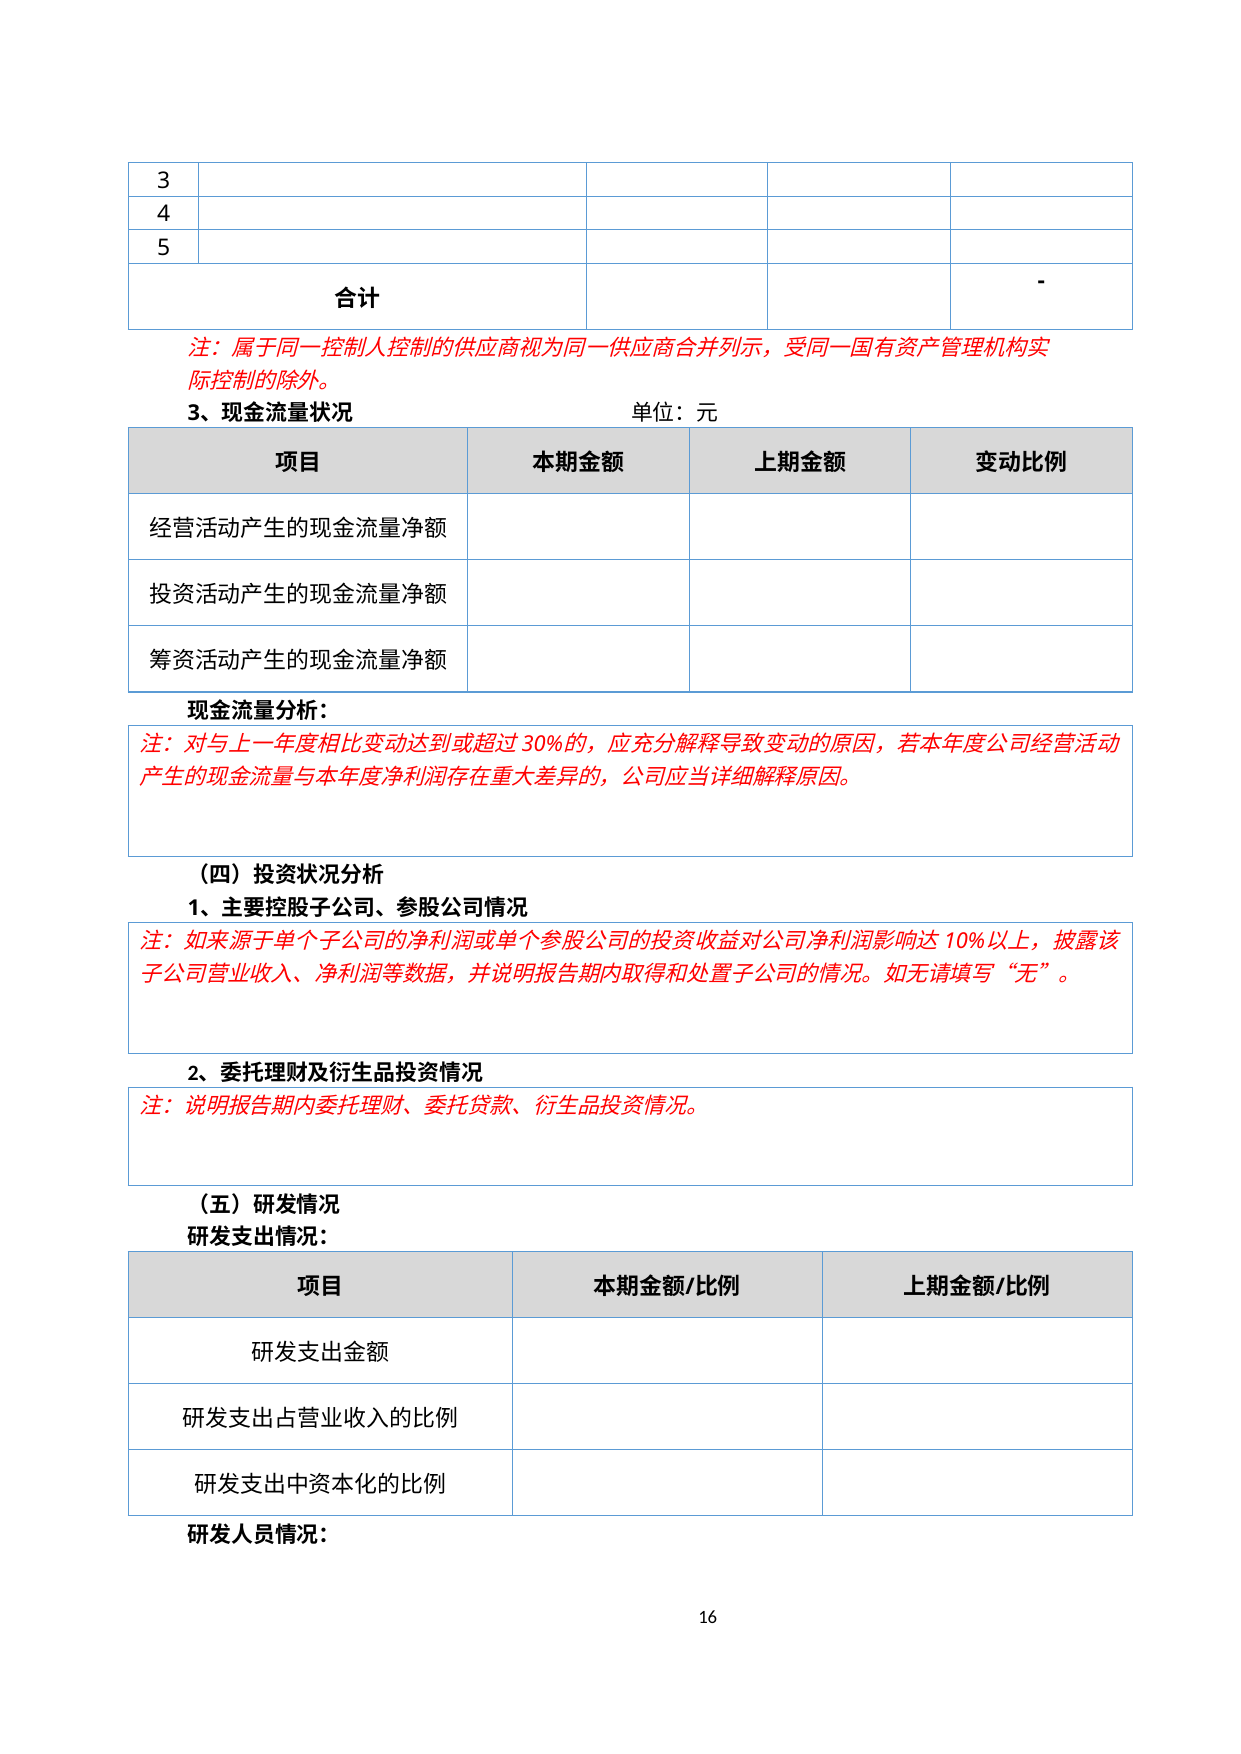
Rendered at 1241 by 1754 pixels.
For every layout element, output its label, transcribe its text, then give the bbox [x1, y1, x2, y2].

table_cell [587, 163, 767, 196]
table_header 项目 [129, 1252, 512, 1317]
table_cell 5 [129, 230, 198, 263]
table_cell [587, 197, 767, 229]
table_cell [199, 230, 586, 263]
table_header 本期金额 [468, 428, 689, 493]
text 1、主要控股子公司、参股公司情况 [187, 889, 1053, 922]
table_header 变动比例 [911, 428, 1132, 493]
table_header 注：对与上一年度相比变动达到或超过30%的，应充分解释导致变动的原因，若本年度公司经营活动产生的现金流量与本年度净利润存在重大差异的，公司应当详细解释原因。 [129, 726, 1132, 856]
table_cell [513, 1318, 822, 1383]
table_header 本期金额/比例 [513, 1252, 822, 1317]
table_cell [468, 494, 689, 559]
table_cell [951, 230, 1132, 263]
table_cell [468, 626, 689, 691]
text （四）投资状况分析 [187, 857, 1053, 889]
text 研发人员情况： [187, 1516, 1053, 1549]
table_cell [911, 494, 1132, 559]
table_cell 研发支出金额 [129, 1318, 512, 1383]
text 注：属于同一控制人控制的供应商视为同一供应商合并列示，受同一国有资产管理机构实际控制的除外。 [187, 330, 1053, 395]
table_cell [768, 230, 950, 263]
text （五）研发情况 [187, 1186, 1053, 1219]
table_cell [768, 163, 950, 196]
table_cell 研发支出占营业收入的比例 [129, 1384, 512, 1449]
table_cell [690, 494, 910, 559]
table_cell [768, 264, 950, 329]
text 2、委托理财及衍生品投资情况 [187, 1054, 1053, 1087]
table_cell [468, 560, 689, 625]
table_cell [587, 230, 767, 263]
table_cell 4 [129, 197, 198, 229]
table_cell [951, 163, 1132, 196]
text 研发支出情况： [187, 1219, 1053, 1251]
table_cell [690, 560, 910, 625]
table_header 注：说明报告期内委托理财、委托贷款、衍生品投资情况。 [129, 1088, 1132, 1185]
table_cell 3 [129, 163, 198, 196]
table_header 注：如来源于单个子公司的净利润或单个参股公司的投资收益对公司净利润影响达10%以上，披露该子公司营业收入、净利润等数据，并说明报告期内取得和处置子公司的情况。如无请填写“无”。 [129, 923, 1132, 1053]
table_cell 研发支出中资本化的比例 [129, 1450, 512, 1515]
table_cell [690, 626, 910, 691]
table_cell [768, 197, 950, 229]
table_cell - [951, 264, 1132, 329]
table_cell [951, 197, 1132, 229]
table_cell [823, 1318, 1132, 1383]
table_cell [823, 1384, 1132, 1449]
table_cell [513, 1450, 822, 1515]
text 3、现金流量状况 单位：元 [187, 395, 1053, 427]
table_cell [823, 1450, 1132, 1515]
table_cell [513, 1384, 822, 1449]
table_header 上期金额 [690, 428, 910, 493]
table_cell 合计 [129, 264, 586, 329]
table_cell 筹资活动产生的现金流量净额 [129, 626, 467, 691]
table_cell [911, 626, 1132, 691]
table_header 上期金额/比例 [823, 1252, 1132, 1317]
table_cell [587, 264, 767, 329]
table_cell [199, 163, 586, 196]
table_cell 投资活动产生的现金流量净额 [129, 560, 467, 625]
table_cell 经营活动产生的现金流量净额 [129, 494, 467, 559]
table_cell [199, 197, 586, 229]
table_cell [911, 560, 1132, 625]
text 现金流量分析： [187, 693, 1053, 725]
table_header 项目 [129, 428, 467, 493]
